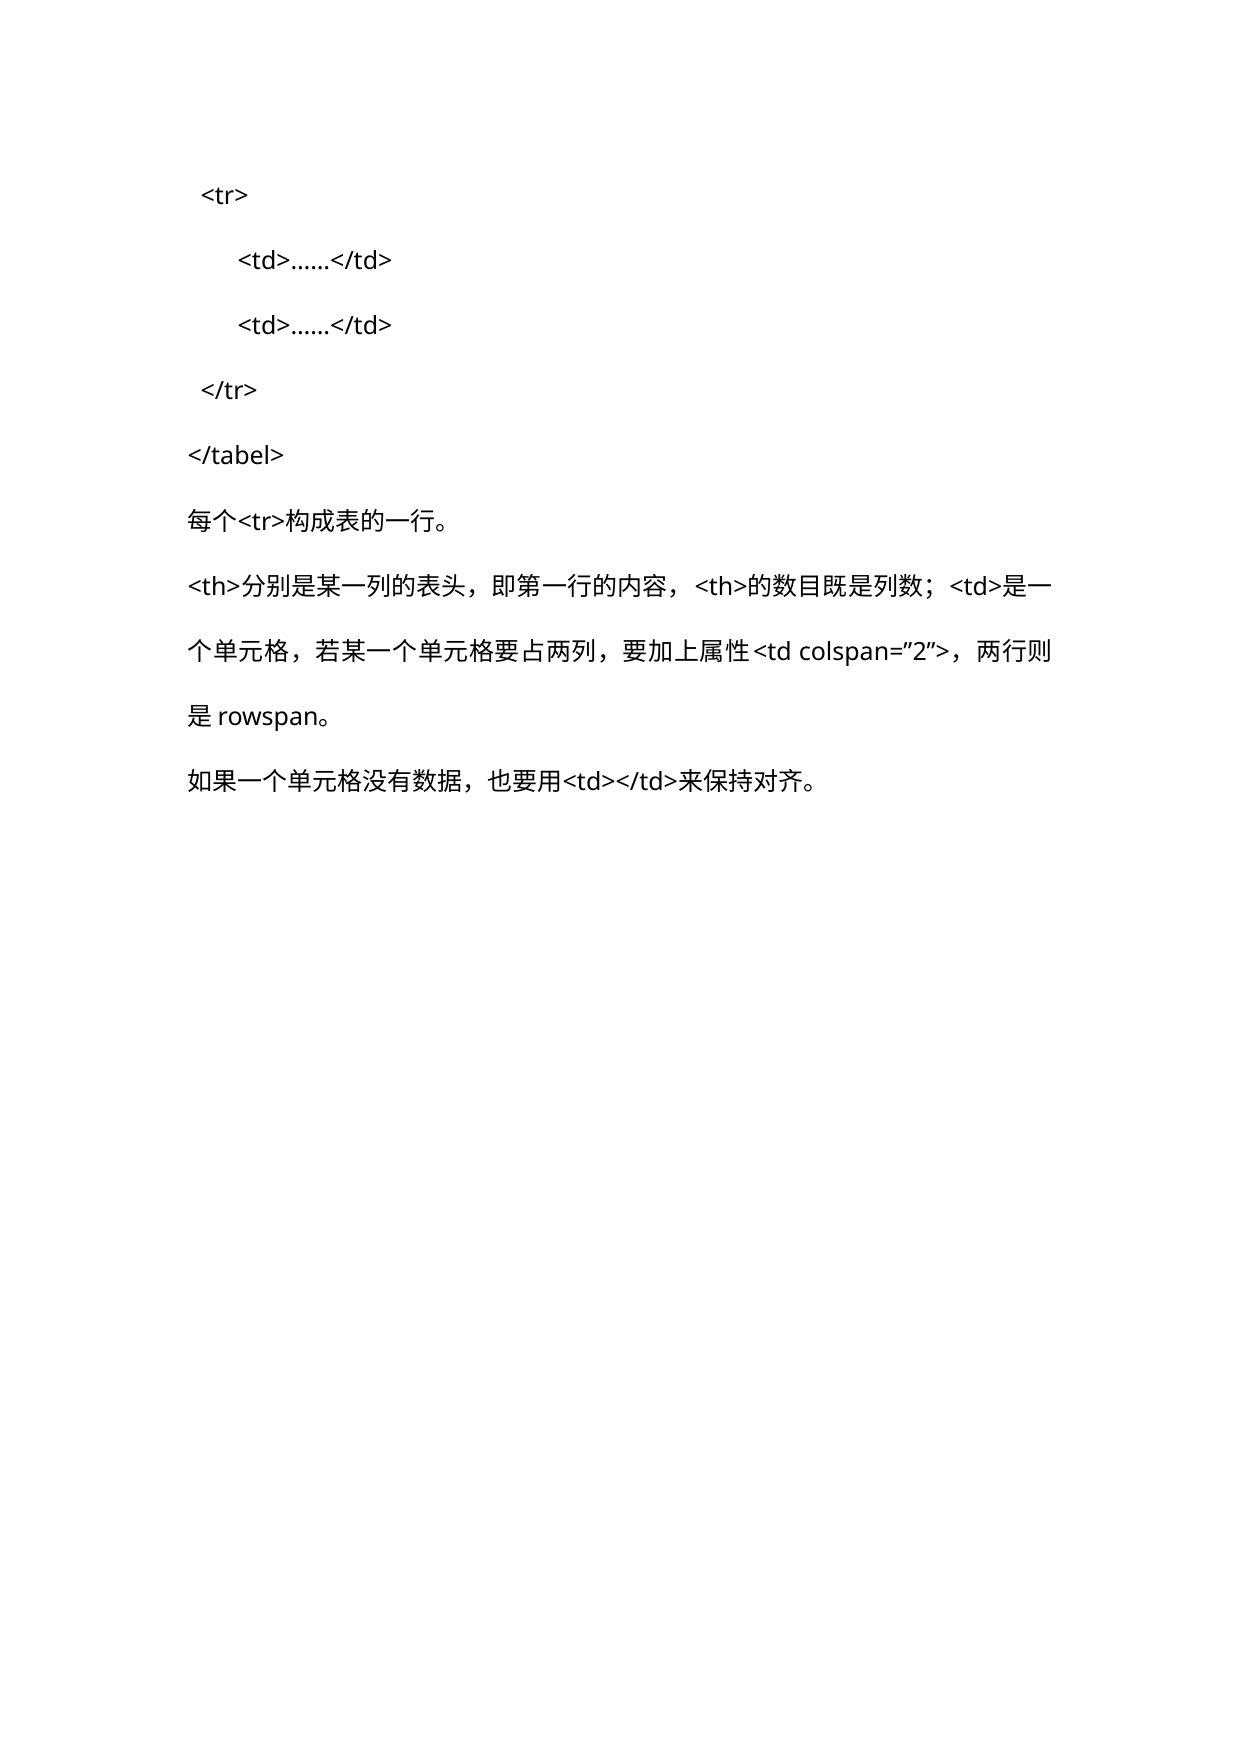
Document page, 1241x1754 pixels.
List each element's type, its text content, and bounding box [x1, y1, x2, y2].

text <th>分别是某一列的表头，即第一行的内容，<th>的数目既是列数；<td>是一个单元格，若某一个单元格要占两列，要加上属性<td colspan=”2”>，两行则是rowspan。 [187, 552, 1053, 747]
text 每个<tr>构成表的一行。 [187, 487, 1053, 552]
text 如果一个单元格没有数据，也要用<td></td>来保持对齐。 [187, 747, 1053, 812]
text </tr> [187, 357, 1053, 422]
text <tr> [187, 162, 1053, 227]
text </tabel> [187, 422, 1053, 487]
text <td>……</td> [187, 292, 1053, 357]
text <td>……</td> [187, 227, 1053, 292]
